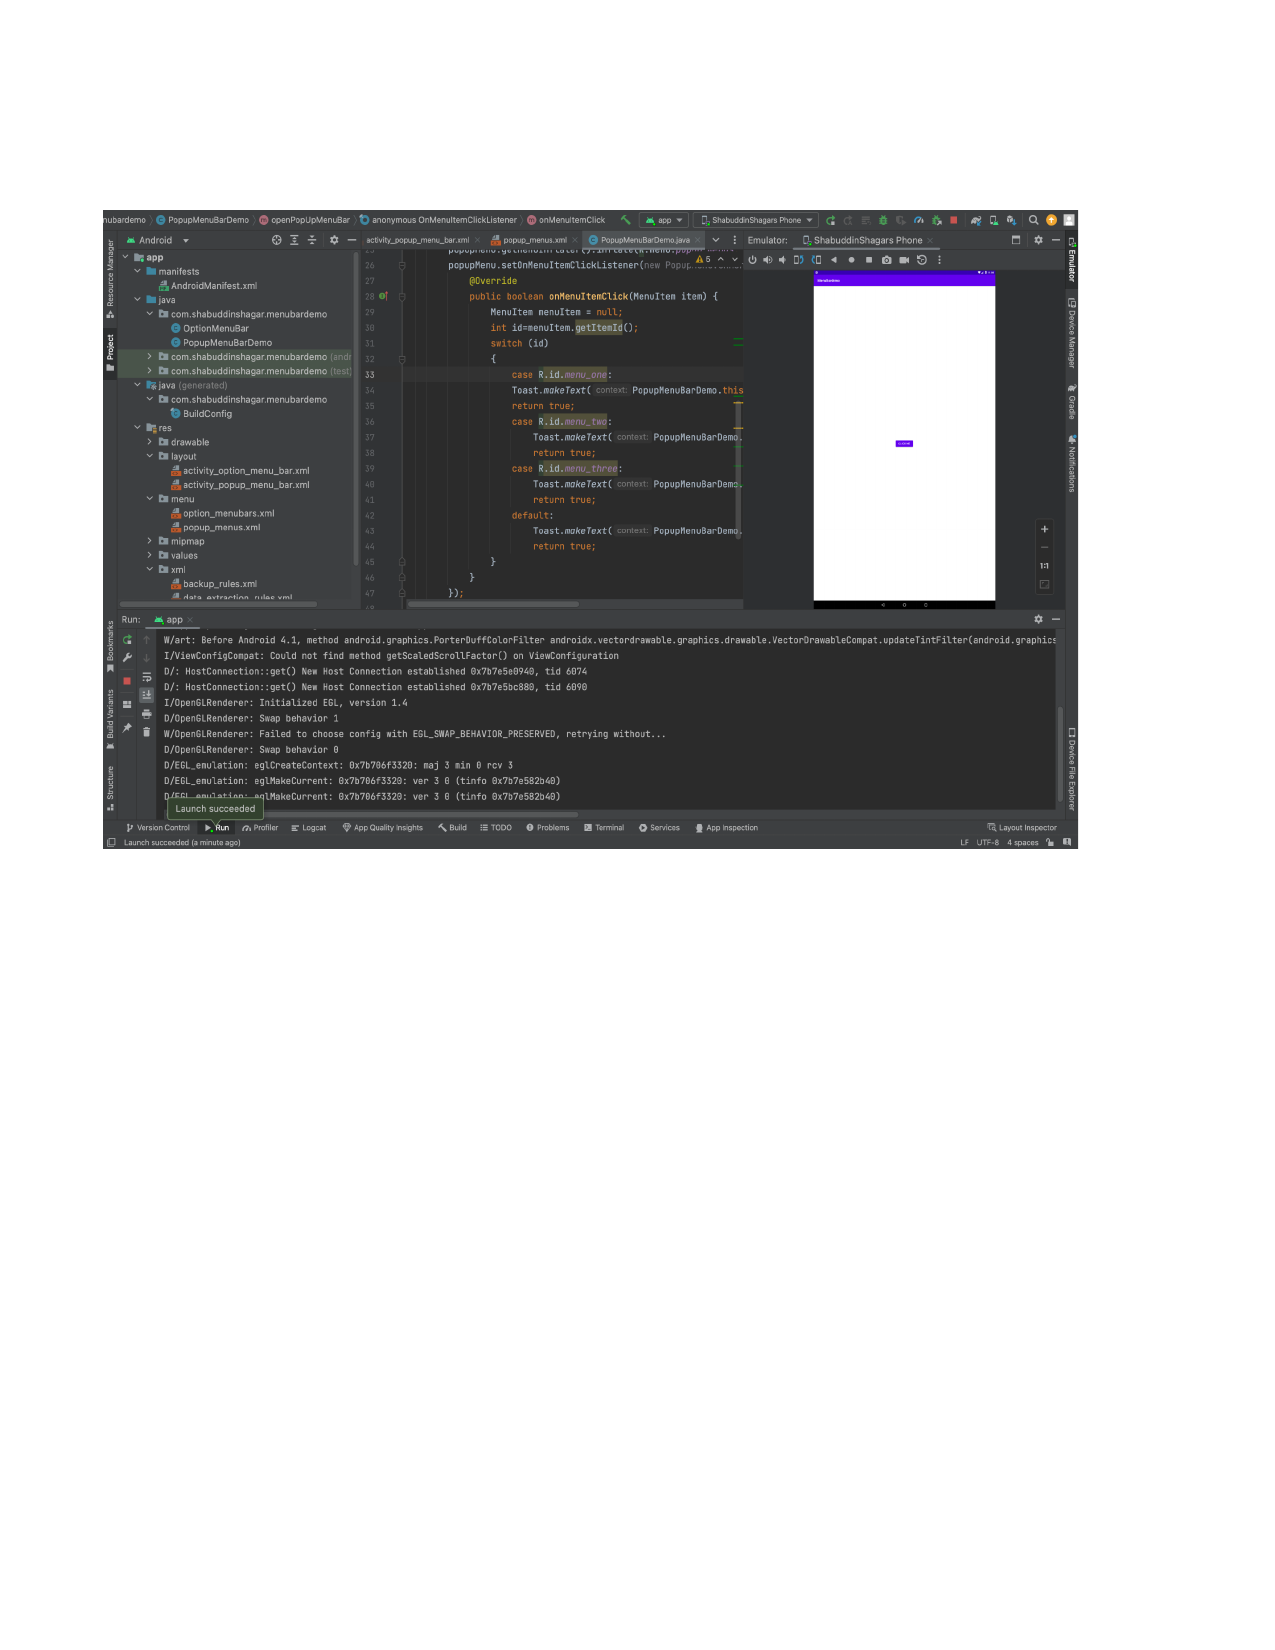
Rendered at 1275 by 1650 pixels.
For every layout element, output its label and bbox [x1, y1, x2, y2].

picture [103, 210, 1079, 849]
